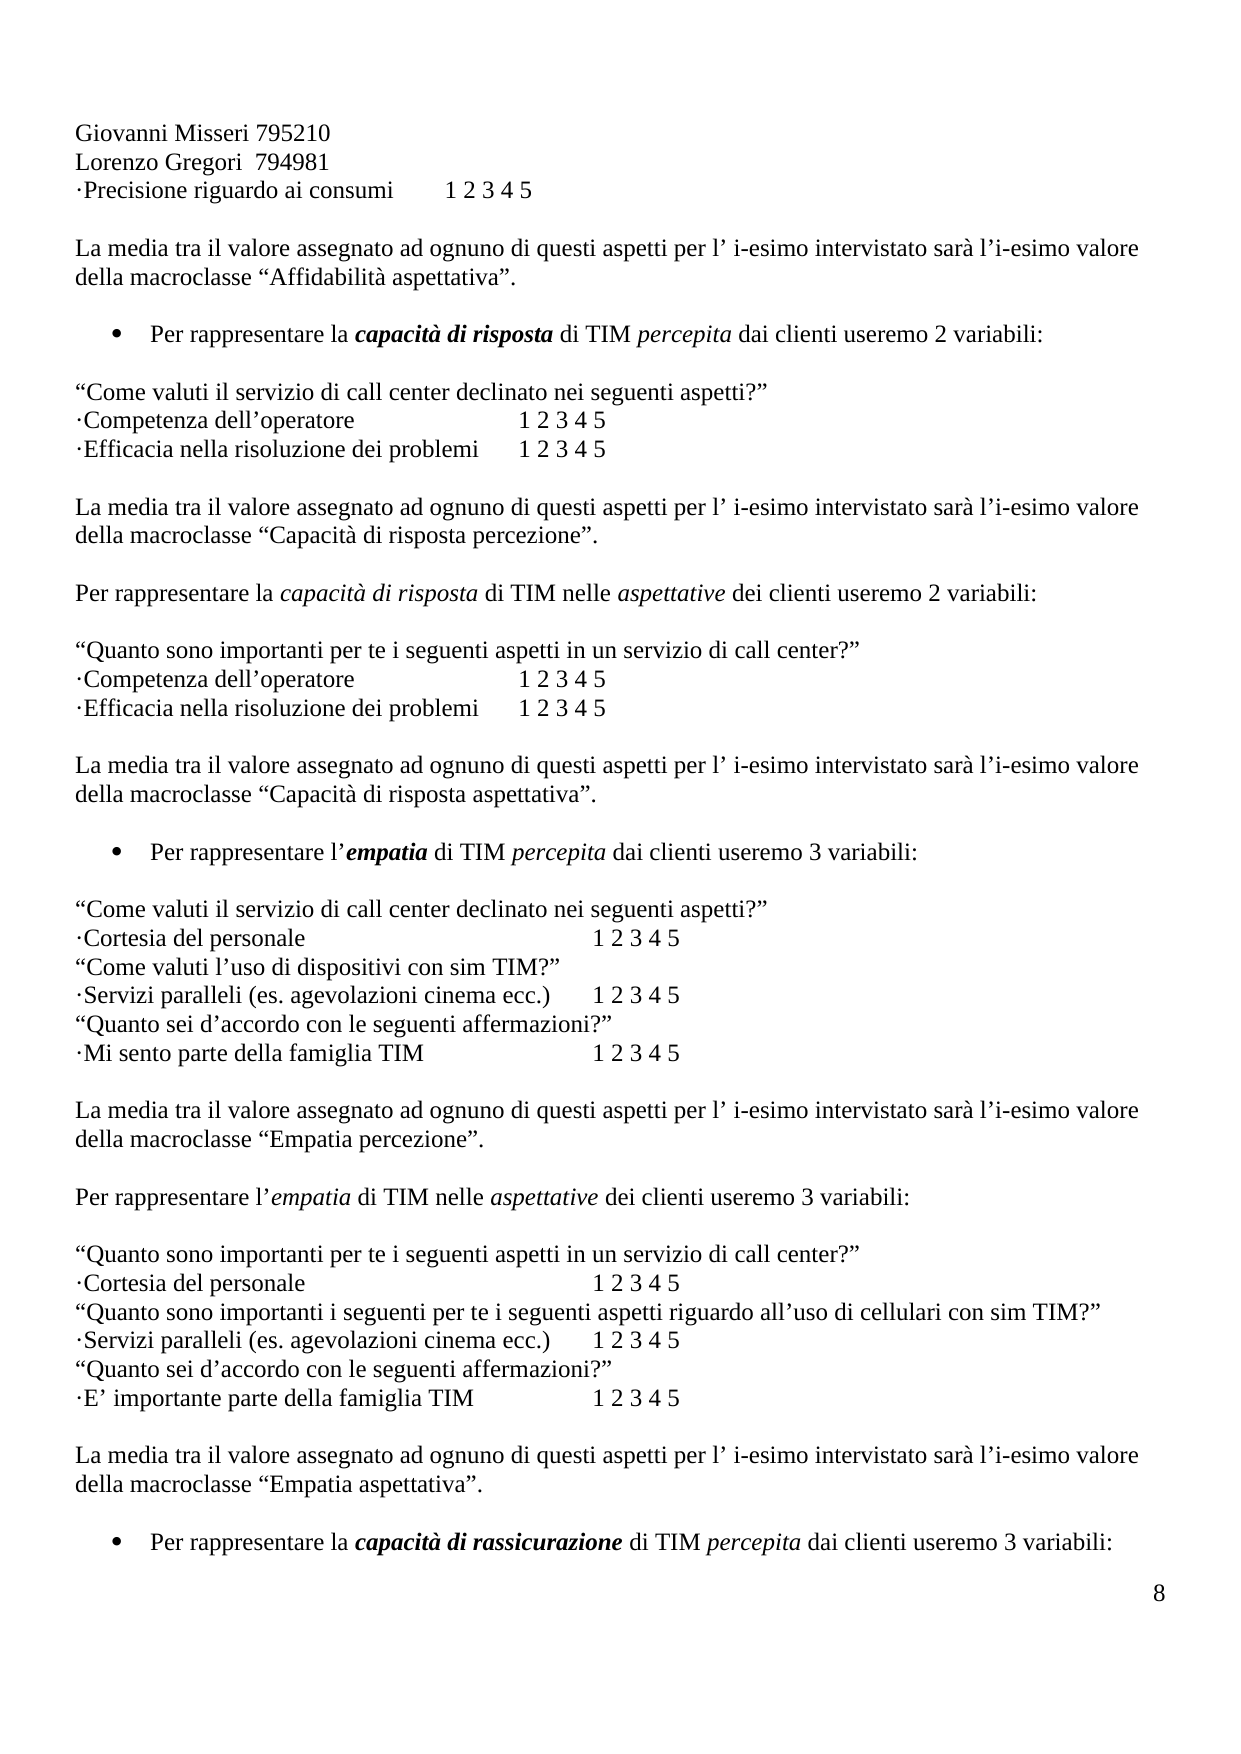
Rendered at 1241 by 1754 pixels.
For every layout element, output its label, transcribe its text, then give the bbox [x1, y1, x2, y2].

text Per rappresentare la capacità di risposta di TIM nelle aspettative dei clienti useremo 2 variabili: [75, 578, 1165, 607]
text “Come valuti il servizio di call center declinato nei seguenti aspetti?” [75, 377, 1165, 406]
text “Quanto sono importanti per te i seguenti aspetti in un servizio di call center?” [75, 1239, 1165, 1268]
text ·Efficacia nella risoluzione dei problemi 1 2 3 4 5 [75, 434, 1165, 463]
text “Quanto sono importanti per te i seguenti aspetti in un servizio di call center?” [75, 636, 1165, 664]
text ·Mi sento parte della famiglia TIM 1 2 3 4 5 [75, 1038, 1165, 1067]
text ·Cortesia del personale 1 2 3 4 5 [75, 1268, 1165, 1297]
text ·Servizi paralleli (es. agevolazioni cinema ecc.) 1 2 3 4 5 [75, 1326, 1165, 1354]
list Per rappresentare la capacità di risposta di TIM percepita dai clienti useremo 2 variabili: [112, 319, 1165, 348]
text “Quanto sono importanti i seguenti per te i seguenti aspetti riguardo all’uso di cellulari con sim TIM?” [75, 1297, 1165, 1326]
text ·Precisione riguardo ai consumi 1 2 3 4 5 [75, 176, 1165, 204]
text La media tra il valore assegnato ad ognuno di questi aspetti per l’ i-esimo intervistato sarà l’i-esimo valore della macroclasse “Empatia percezione”. [75, 1096, 1165, 1153]
text Per rappresentare l’empatia di TIM nelle aspettative dei clienti useremo 3 variabili: [75, 1182, 1165, 1211]
text ·Efficacia nella risoluzione dei problemi 1 2 3 4 5 [75, 693, 1165, 722]
text La media tra il valore assegnato ad ognuno di questi aspetti per l’ i-esimo intervistato sarà l’i-esimo valore della macroclasse “Capacità di risposta aspettativa”. [75, 751, 1165, 808]
text ·Cortesia del personale 1 2 3 4 5 [75, 923, 1165, 952]
text ·Servizi paralleli (es. agevolazioni cinema ecc.) 1 2 3 4 5 [75, 981, 1165, 1009]
text La media tra il valore assegnato ad ognuno di questi aspetti per l’ i-esimo intervistato sarà l’i-esimo valore della macroclasse “Capacità di risposta percezione”. [75, 492, 1165, 549]
text La media tra il valore assegnato ad ognuno di questi aspetti per l’ i-esimo intervistato sarà l’i-esimo valore della macroclasse “Affidabilità aspettativa”. [75, 233, 1165, 291]
text La media tra il valore assegnato ad ognuno di questi aspetti per l’ i-esimo intervistato sarà l’i-esimo valore della macroclasse “Empatia aspettativa”. [75, 1441, 1165, 1498]
text “Come valuti l’uso di dispositivi con sim TIM?” [75, 952, 1165, 981]
text ·Competenza dell’operatore 1 2 3 4 5 [75, 406, 1165, 434]
list Per rappresentare la capacità di rassicurazione di TIM percepita dai clienti useremo 3 variabili: [112, 1527, 1165, 1556]
text “Quanto sei d’accordo con le seguenti affermazioni?” [75, 1354, 1165, 1383]
text ·Competenza dell’operatore 1 2 3 4 5 [75, 664, 1165, 693]
list Per rappresentare l’empatia di TIM percepita dai clienti useremo 3 variabili: [112, 837, 1165, 866]
text ·E’ importante parte della famiglia TIM 1 2 3 4 5 [75, 1383, 1165, 1412]
text “Quanto sei d’accordo con le seguenti affermazioni?” [75, 1009, 1165, 1038]
text “Come valuti il servizio di call center declinato nei seguenti aspetti?” [75, 894, 1165, 923]
